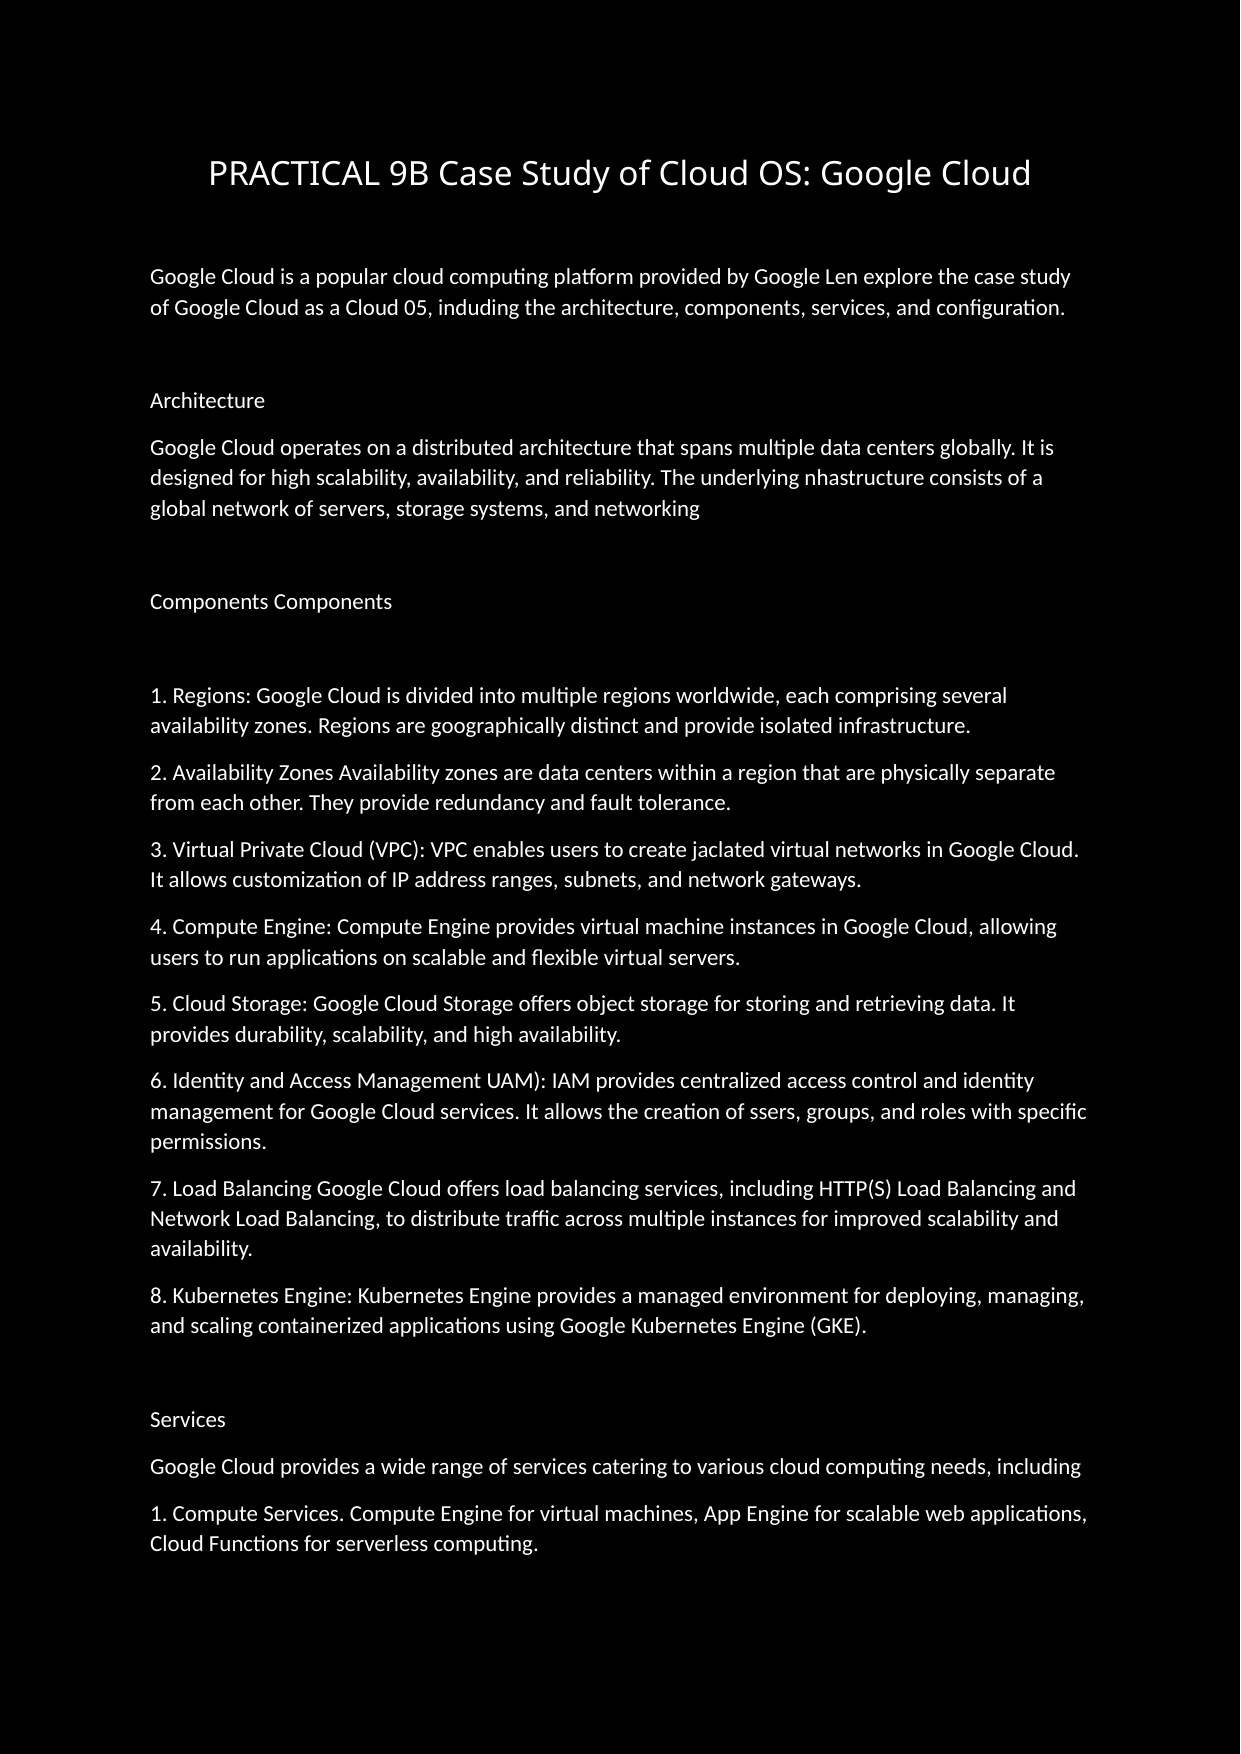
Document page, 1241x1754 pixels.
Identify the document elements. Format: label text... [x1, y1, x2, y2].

text 4. Compute Engine: Compute Engine provides virtual machine instances in Google Cloud, allowing users to run applications on scalable and flexible virtual servers. [150, 912, 1090, 971]
text PRACTICAL 9B Case Study of Cloud OS: Google Cloud [150, 150, 1090, 195]
text 2. Availability Zones Availability zones are data centers within a region that are physically separate from each other. They provide redundancy and fault tolerance. [150, 758, 1090, 817]
text Google Cloud is a popular cloud computing platform provided by Google Len explore the case study of Google Cloud as a Cloud 05, induding the architecture, components, services, and configuration. [150, 262, 1090, 321]
text 5. Cloud Storage: Google Cloud Storage offers object storage for storing and retrieving data. It provides durability, scalability, and high availability. [150, 989, 1090, 1048]
text 6. Identity and Access Management UAM): IAM provides centralized access control and identity management for Google Cloud services. It allows the creation of ssers, groups, and roles with specific permissions. [150, 1067, 1090, 1155]
text Components Components [150, 587, 1090, 616]
text Architecture [150, 386, 1090, 414]
text Google Cloud provides a wide range of services catering to various cloud computing needs, including [150, 1452, 1090, 1480]
text Google Cloud operates on a distributed architecture that spans multiple data centers globally. It is designed for high scalability, availability, and reliability. The underlying nhastructure consists of a global network of servers, storage systems, and networking [150, 433, 1090, 522]
text 1. Regions: Google Cloud is divided into multiple regions worldwide, each comprising several availability zones. Regions are goographically distinct and provide isolated infrastructure. [150, 681, 1090, 739]
text Services [150, 1405, 1090, 1433]
text 8. Kubernetes Engine: Kubernetes Engine provides a managed environment for deploying, managing, and scaling containerized applications using Google Kubernetes Engine (GKE). [150, 1281, 1090, 1339]
text 3. Virtual Private Cloud (VPC): VPC enables users to create jaclated virtual networks in Google Cloud. It allows customization of IP address ranges, subnets, and network gateways. [150, 835, 1090, 894]
text 1. Compute Services. Compute Engine for virtual machines, App Engine for scalable web applications, Cloud Functions for serverless computing. [150, 1499, 1090, 1557]
text 7. Load Balancing Google Cloud offers load balancing services, including HTTP(S) Load Balancing and Network Load Balancing, to distribute traffic across multiple instances for improved scalability and availability. [150, 1174, 1090, 1262]
